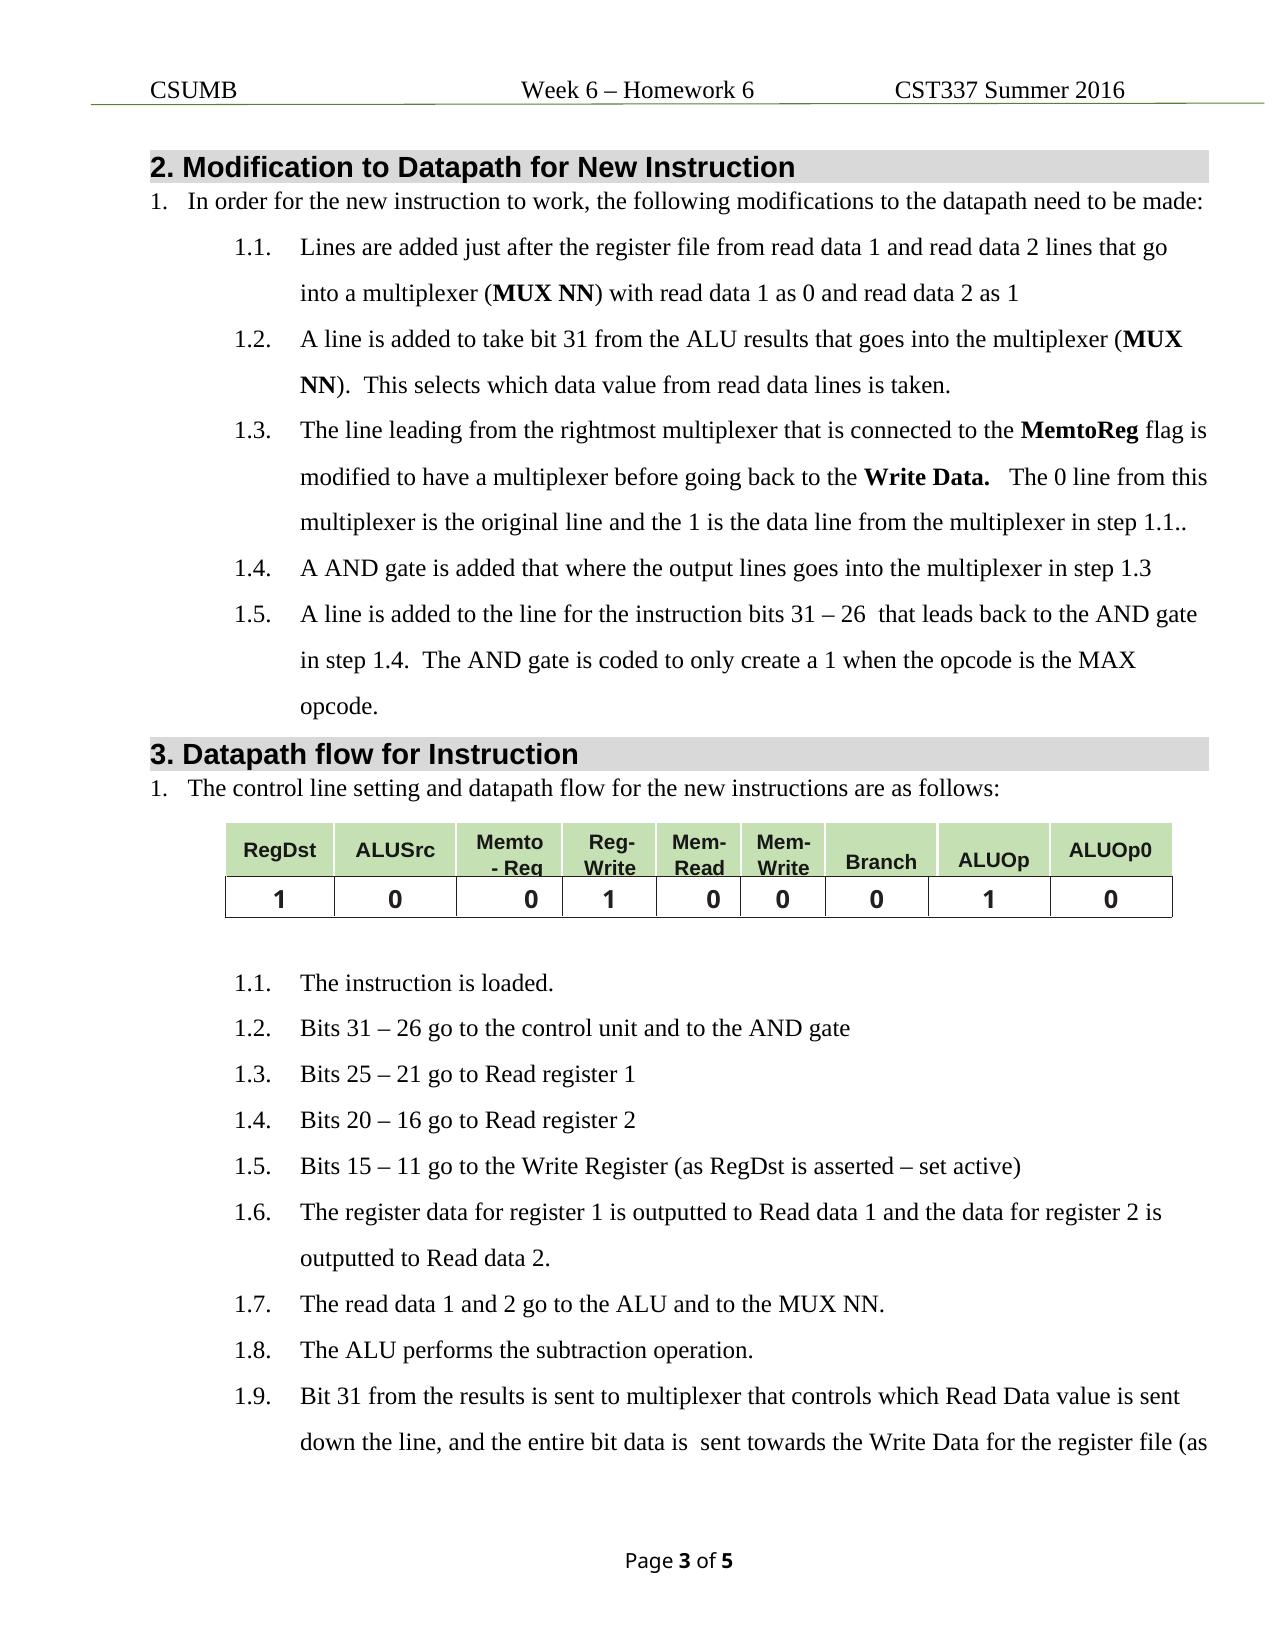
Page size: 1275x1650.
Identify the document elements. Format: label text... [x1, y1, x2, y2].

table_header Memto- Reg [457, 823, 561, 876]
list The read data 1 and 2 go to the ALU and to the MUX NN. [234, 1289, 1209, 1318]
list The line leading from the rightmost multiplexer that is connected to the MemtoReg flag is modified to have a multiplexer before going back to the Write Data. The 0 line from this multiplexer is the original line and the 1 is the data line from the multiplexer in step 1.1.. [234, 416, 1209, 536]
list The register data for register 1 is outputted to Read data 1 and the data for register 2 is outputted to Read data 2. [234, 1197, 1209, 1272]
list A line is added to take bit 31 from the ALU results that goes into the multiplexer (MUX NN). This selects which data value from read data lines is taken. [234, 324, 1209, 398]
text 3. Datapath flow for Instruction [150, 737, 1209, 771]
list Lines are added just after the register file from read data 1 and read data 2 lines that go into a multiplexer (MUX NN) with read data 1 as 0 and read data 2 as 1 [234, 232, 1209, 307]
table_cell 0 [457, 877, 562, 916]
list The control line setting and datapath flow for the new instructions are as follows: [150, 773, 1209, 802]
table_cell 0 [1051, 877, 1172, 916]
list Bits 25 – 21 go to Read register 1 [234, 1059, 1209, 1088]
table_header ALUOp0 [1051, 823, 1172, 876]
table_cell 1 [226, 877, 334, 916]
list Bits 20 – 16 go to Read register 2 [234, 1105, 1209, 1134]
table_cell 0 [741, 877, 825, 916]
table_header Reg- Write [563, 823, 655, 876]
list The instruction is loaded. [234, 968, 1209, 996]
table_cell 1 [929, 877, 1050, 916]
text 2. Modification to Datapath for New Instruction [150, 150, 1209, 183]
list Bits 15 – 11 go to the Write Register (as RegDst is asserted – set active) [234, 1151, 1209, 1180]
table_cell 0 [826, 877, 928, 916]
table_cell 0 [657, 877, 740, 916]
list Bits 31 – 26 go to the control unit and to the AND gate [234, 1013, 1209, 1042]
table_cell 0 [335, 877, 456, 916]
table_cell 1 [563, 877, 656, 916]
list In order for the new instruction to work, the following modifications to the datapath need to be made: [150, 186, 1209, 215]
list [234, 1381, 1209, 1456]
table_header ALUOp1 [939, 823, 1049, 876]
table_header ALUSrc [335, 823, 455, 876]
table_header RegDst [226, 823, 333, 876]
table_header Mem- Read [657, 823, 740, 876]
list The ALU performs the subtraction operation. [234, 1335, 1209, 1364]
table_header Branch [826, 823, 936, 876]
list A AND gate is added that where the output lines goes into the multiplexer in step 1.3 [234, 553, 1209, 582]
list A line is added to the line for the instruction bits 31 – 26 that leads back to the AND gate in step 1.4. The AND gate is coded to only create a 1 when the opcode is the MAX opcode. [234, 599, 1209, 720]
table_header Mem- Write [742, 823, 824, 876]
